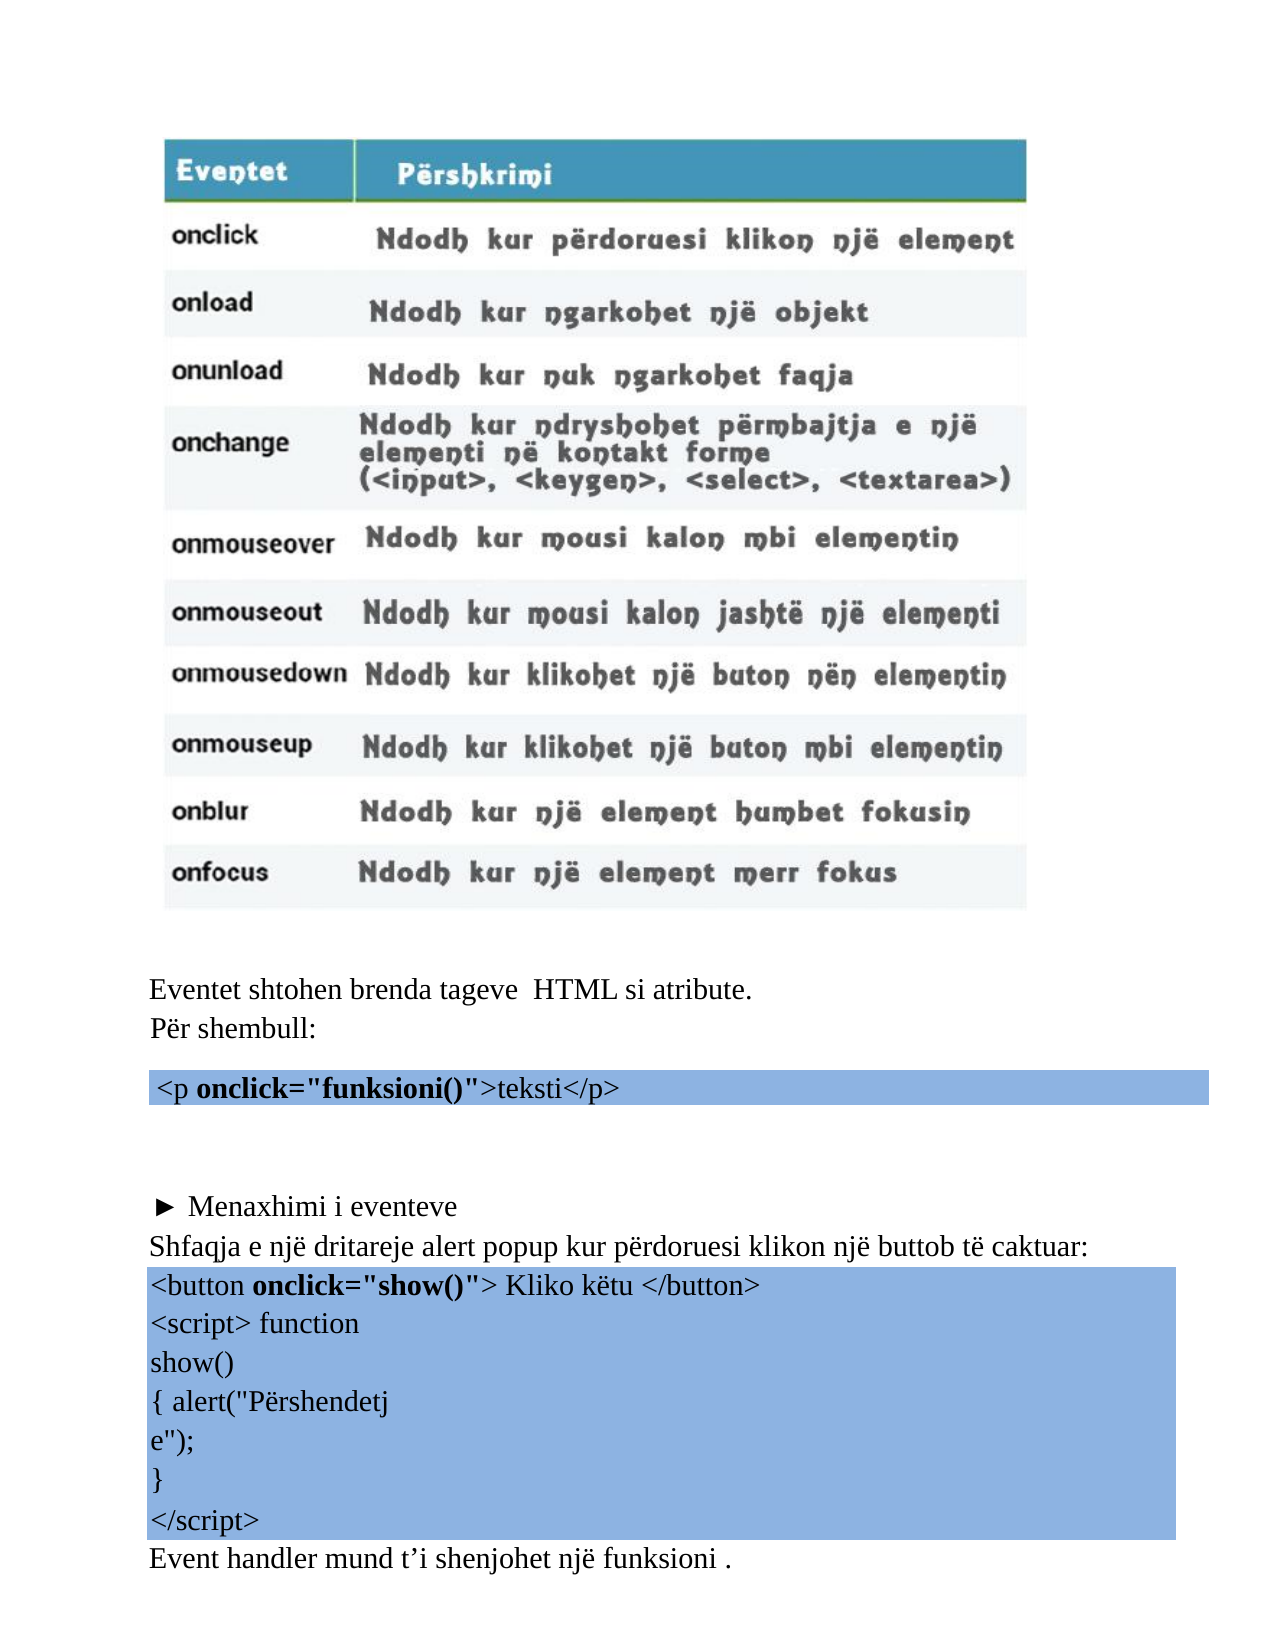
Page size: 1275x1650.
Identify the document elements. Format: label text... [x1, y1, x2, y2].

picture [162, 137, 1028, 911]
text <p onclick="funksioni()">teksti</p> [149, 1070, 1209, 1105]
text Eventet shtohen brenda tageve HTML si atribute. Për shembull: [149, 971, 790, 1045]
text ► Menaxhimi i eventeve [150, 1188, 1209, 1223]
text Shfaqja e një dritareje alert popup kur përdoruesi klikon një buttob të caktuar: [149, 1228, 1173, 1262]
table_header <button onclick="show()"> Kliko këtu </button> <script> function show() { alert("Përshendetje"); } </script> [147, 1267, 1176, 1540]
text Event handler mund t’i shenjohet një funksioni . [149, 1540, 1173, 1574]
